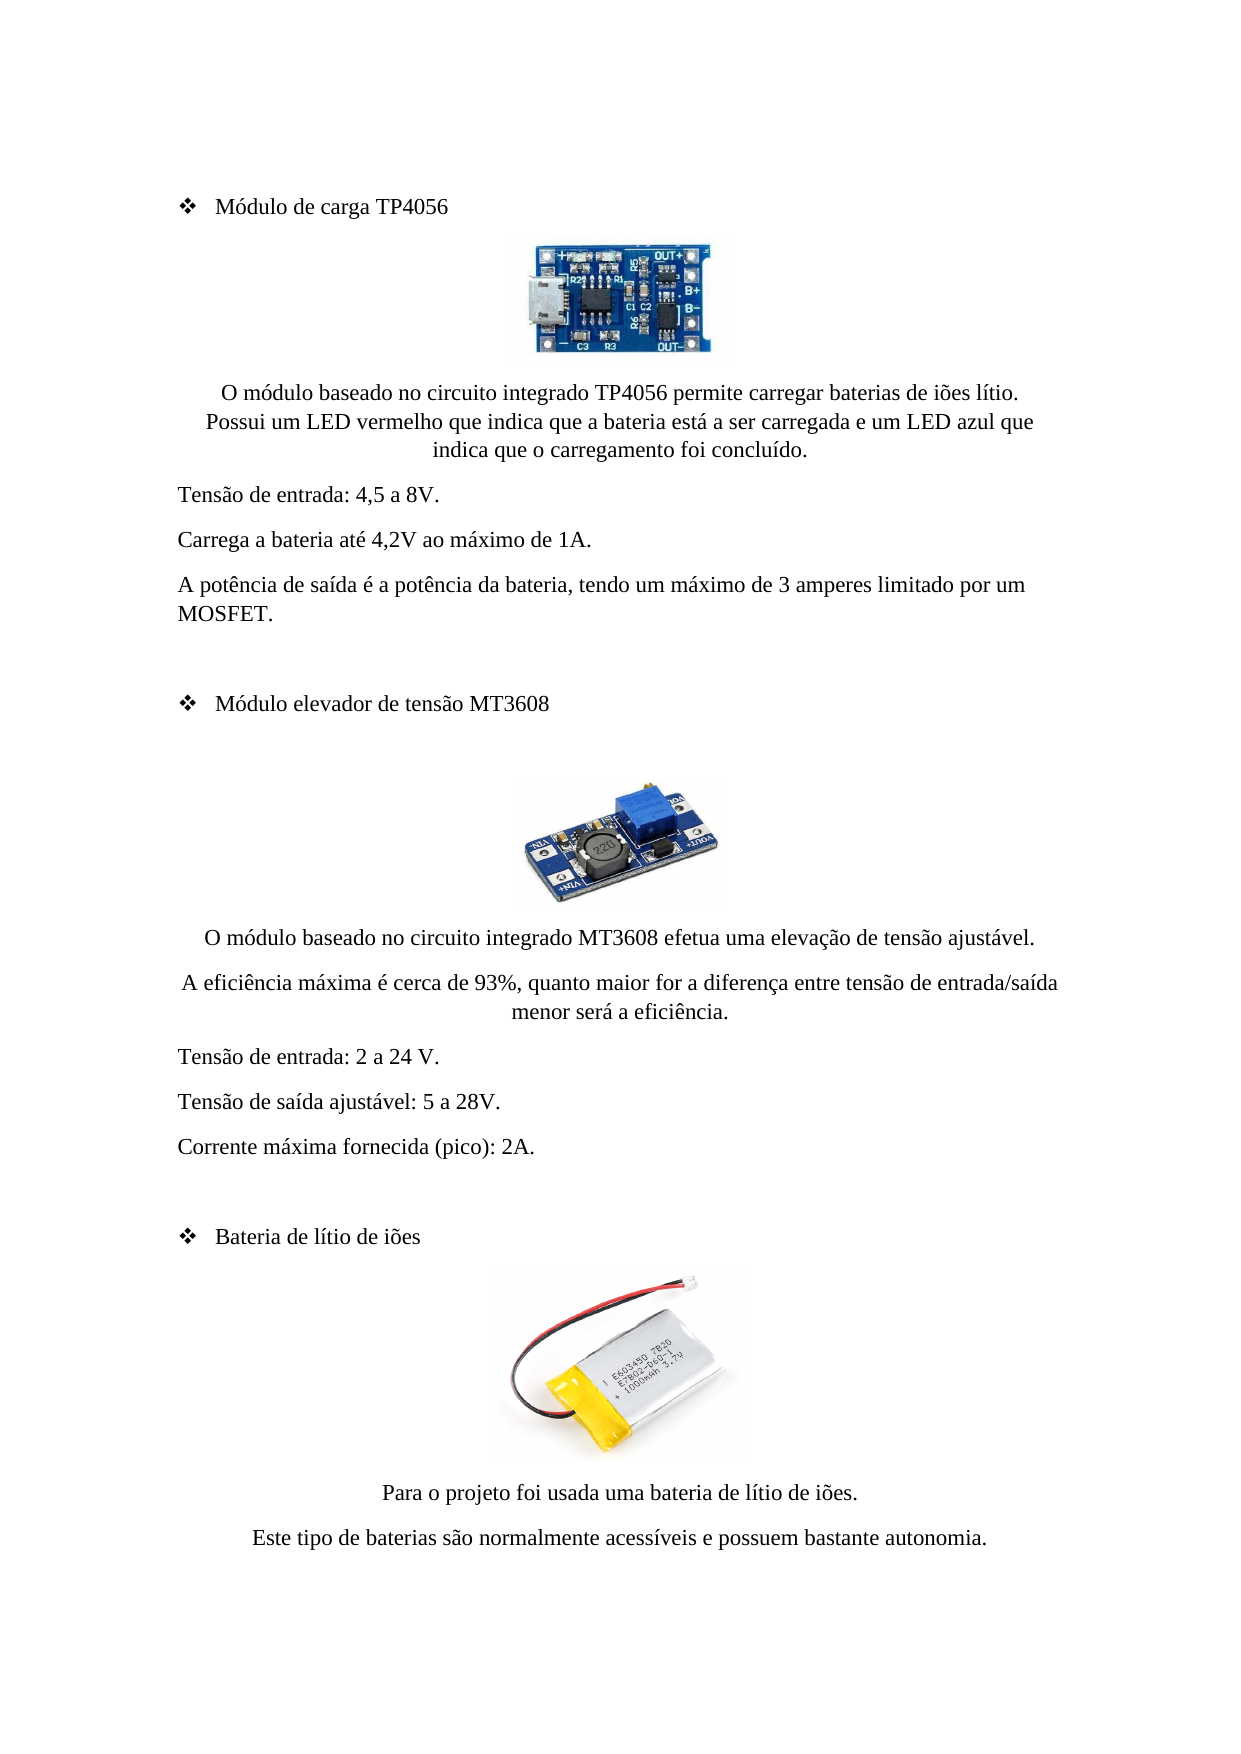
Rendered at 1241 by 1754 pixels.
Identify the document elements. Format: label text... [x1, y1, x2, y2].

text Para o projeto foi usada uma bateria de lítio de iões. [177, 1479, 1063, 1505]
text Corrente máxima fornecida (pico): 2A. [177, 1133, 1063, 1159]
text A potência de saída é a potência da bateria, tendo um máximo de 3 amperes limitado por um MOSFET. [177, 571, 1063, 626]
text Tensão de entrada: 2 a 24 V. [177, 1043, 1063, 1069]
text Tensão de entrada: 4,5 a 8V. [177, 481, 1063, 508]
picture [489, 1268, 751, 1461]
list Bateria de lítio de iões [177, 1223, 1063, 1249]
text Tensão de saída ajustável: 5 a 28V. [177, 1088, 1063, 1114]
picture [508, 237, 732, 361]
list Módulo de carga TP4056 [177, 193, 1063, 219]
text O módulo baseado no circuito integrado MT3608 efetua uma elevação de tensão ajustável. [177, 924, 1063, 951]
list Módulo elevador de tensão MT3608 [177, 690, 1063, 716]
picture [513, 782, 728, 906]
text Carrega a bateria até 4,2V ao máximo de 1A. [177, 526, 1063, 553]
text O módulo baseado no circuito integrado TP4056 permite carregar baterias de iões lítio. Possui um LED vermelho que indica que a bateria está a ser carregada e um LED azul que indica que o carregamento foi concluído. [177, 379, 1063, 462]
text A eficiência máxima é cerca de 93%, quanto maior for a diferença entre tensão de entrada/saída menor será a eficiência. [177, 969, 1063, 1024]
text Este tipo de baterias são normalmente acessíveis e possuem bastante autonomia. [177, 1524, 1063, 1550]
